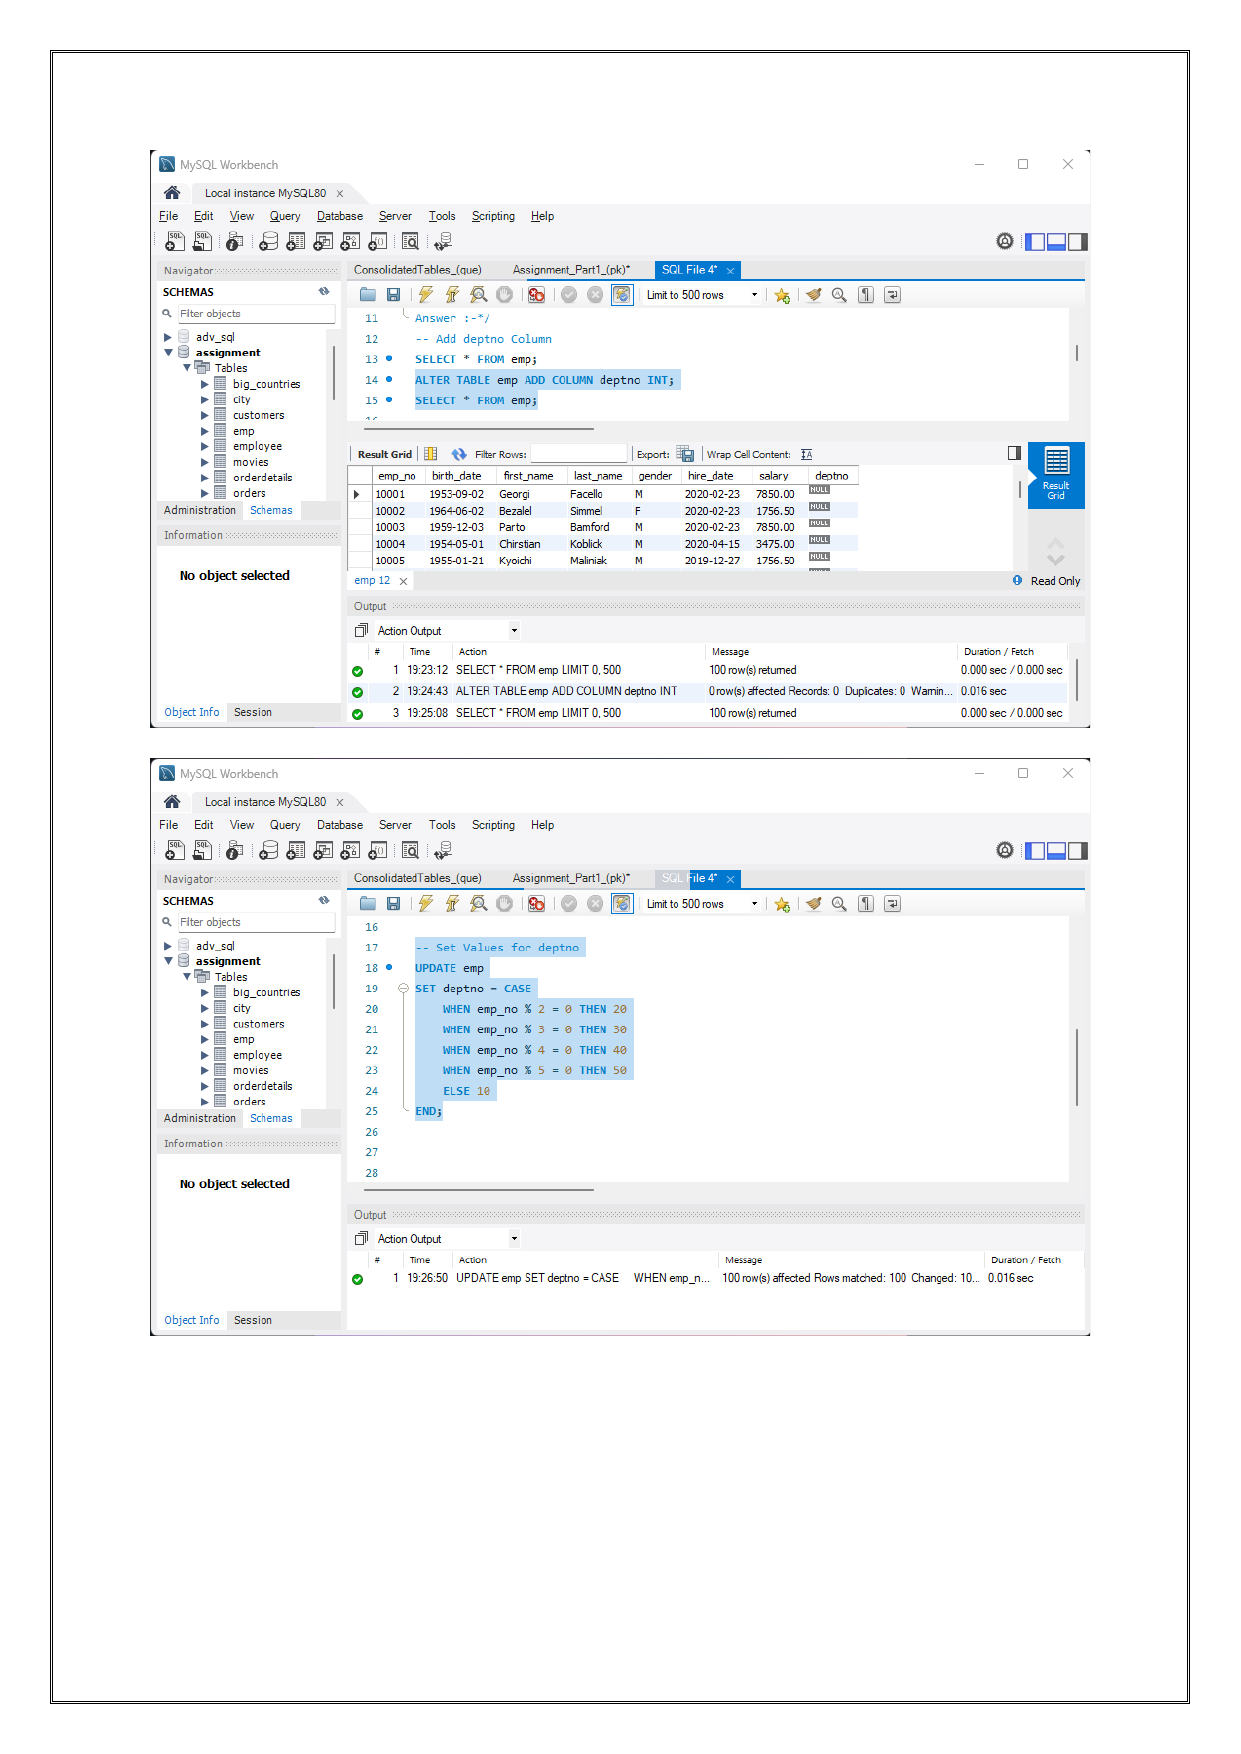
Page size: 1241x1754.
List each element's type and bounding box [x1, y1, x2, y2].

picture [150, 150, 1091, 728]
picture [150, 758, 1091, 1336]
